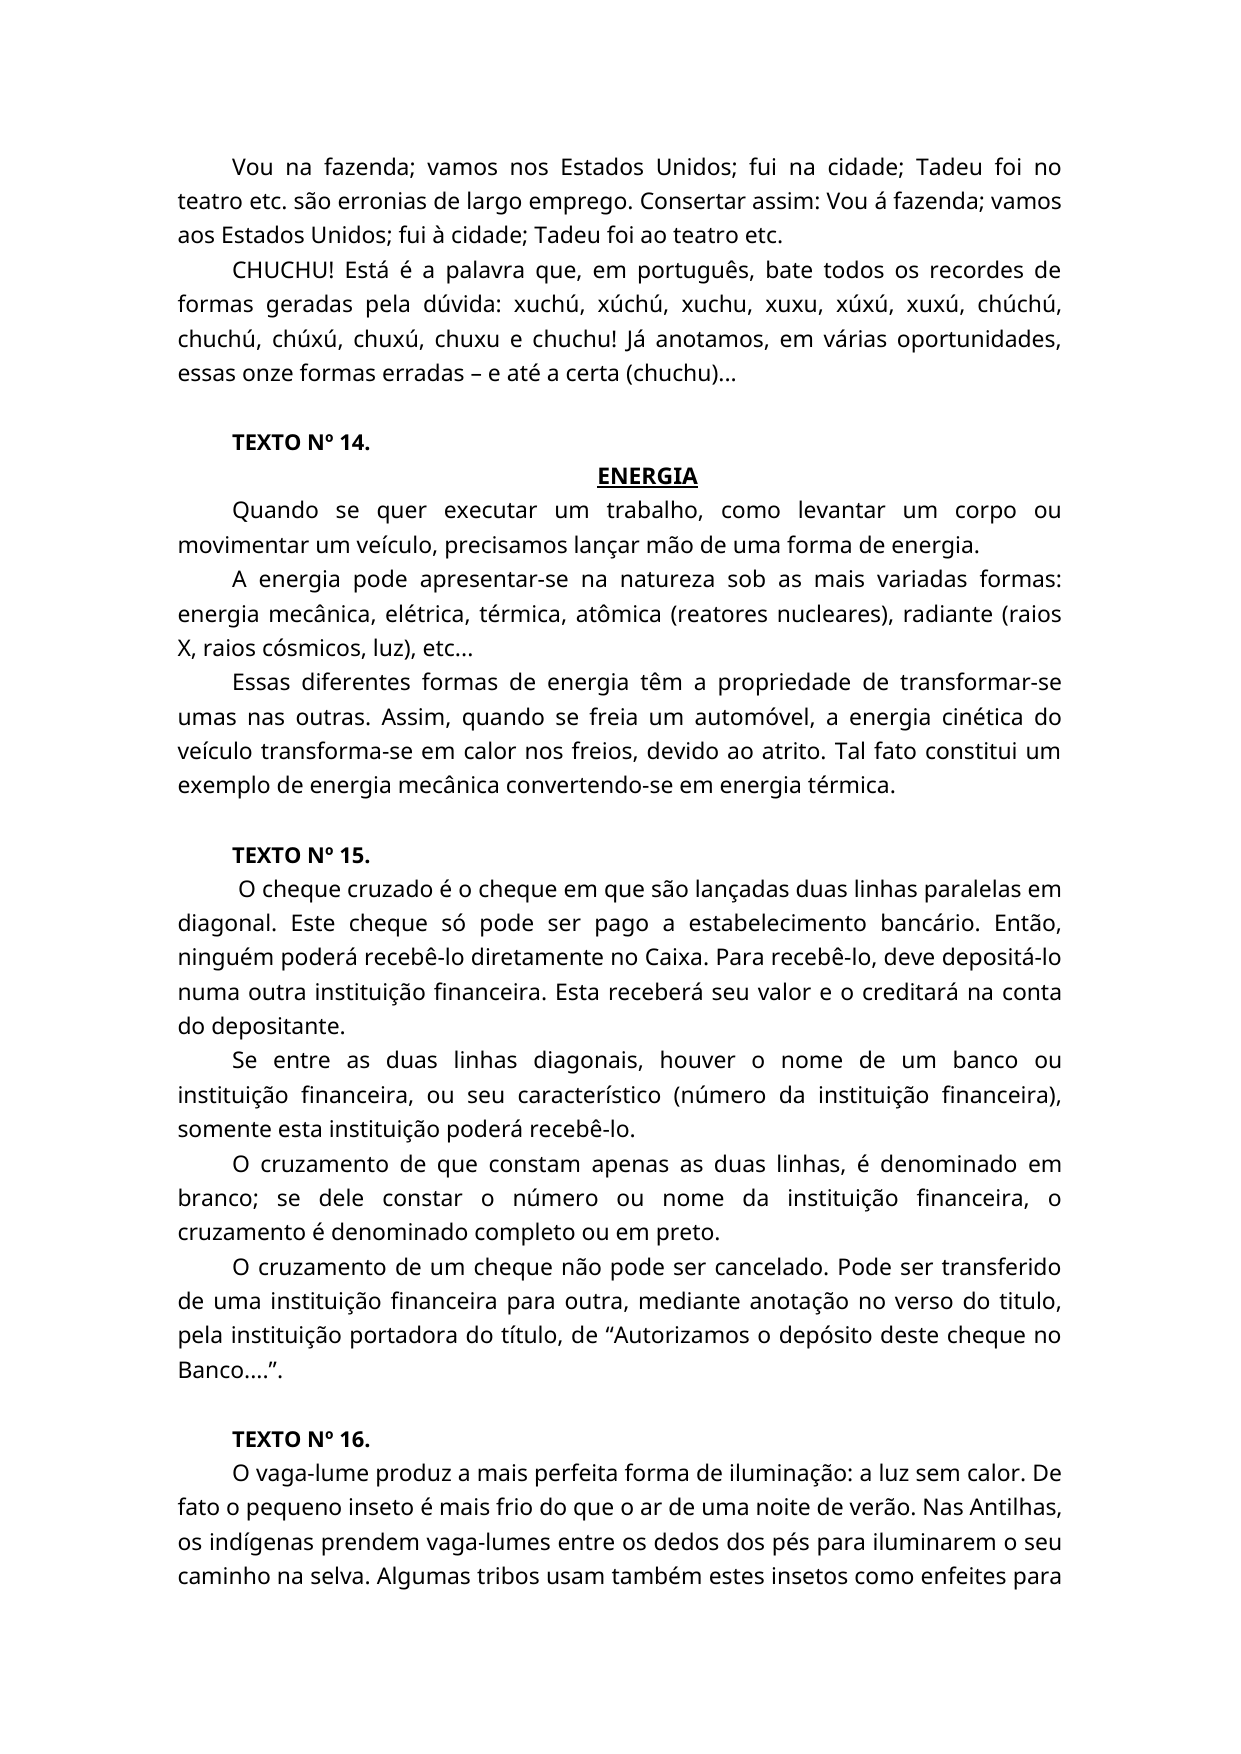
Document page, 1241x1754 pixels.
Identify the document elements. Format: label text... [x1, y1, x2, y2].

text Se entre as duas linhas diagonais, houver o nome de um banco ou instituição financeira, ou seu característico (número da instituição financeira), somente esta instituição poderá recebê-lo. [177, 1041, 1063, 1144]
text O cheque cruzado é o cheque em que são lançadas duas linhas paralelas em diagonal. Este cheque só pode ser pago a estabelecimento bancário. Então, ninguém poderá recebê-lo diretamente no Caixa. Para recebê-lo, deve depositá-lo numa outra instituição financeira. Esta receberá seu valor e o creditará na conta do depositante. [177, 869, 1063, 1041]
text TEXTO Nº 16. [177, 1419, 1063, 1454]
text Quando se quer executar um trabalho, como levantar um corpo ou movimentar um veículo, precisamos lançar mão de uma forma de energia. [177, 491, 1063, 560]
text O cruzamento de que constam apenas as duas linhas, é denominado em branco; se dele constar o número ou nome da instituição financeira, o cruzamento é denominado completo ou em preto. [177, 1144, 1063, 1248]
text Vou na fazenda; vamos nos Estados Unidos; fui na cidade; Tadeu foi no teatro etc. são erronias de largo emprego. Consertar assim: Vou á fazenda; vamos aos Estados Unidos; fui à cidade; Tadeu foi ao teatro etc. [177, 148, 1063, 251]
text O cruzamento de um cheque não pode ser cancelado. Pode ser transferido de uma instituição financeira para outra, mediante anotação no verso do titulo, pela instituição portadora do título, de “Autorizamos o depósito deste cheque no Banco....”. [177, 1248, 1063, 1385]
text A energia pode apresentar-se na natureza sob as mais variadas formas: energia mecânica, elétrica, térmica, atômica (reatores nucleares), radiante (raios X, raios cósmicos, luz), etc... [177, 560, 1063, 663]
text CHUCHU! Está é a palavra que, em português, bate todos os recordes de formas geradas pela dúvida: xuchú, xúchú, xuchu, xuxu, xúxú, xuxú, chúchú, chuchú, chúxú, chuxú, chuxu e chuchu! Já anotamos, em várias oportunidades, essas onze formas erradas – e até a certa (chuchu)... [177, 251, 1063, 388]
text Essas diferentes formas de energia têm a propriedade de transformar-se umas nas outras. Assim, quando se freia um automóvel, a energia cinética do veículo transforma-se em calor nos freios, devido ao atrito. Tal fato constitui um exemplo de energia mecânica convertendo-se em energia térmica. [177, 663, 1063, 801]
text ENERGIA [177, 457, 1063, 491]
text TEXTO Nº 15. [177, 835, 1063, 869]
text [177, 1454, 1063, 1591]
text TEXTO Nº 14. [177, 423, 1063, 457]
